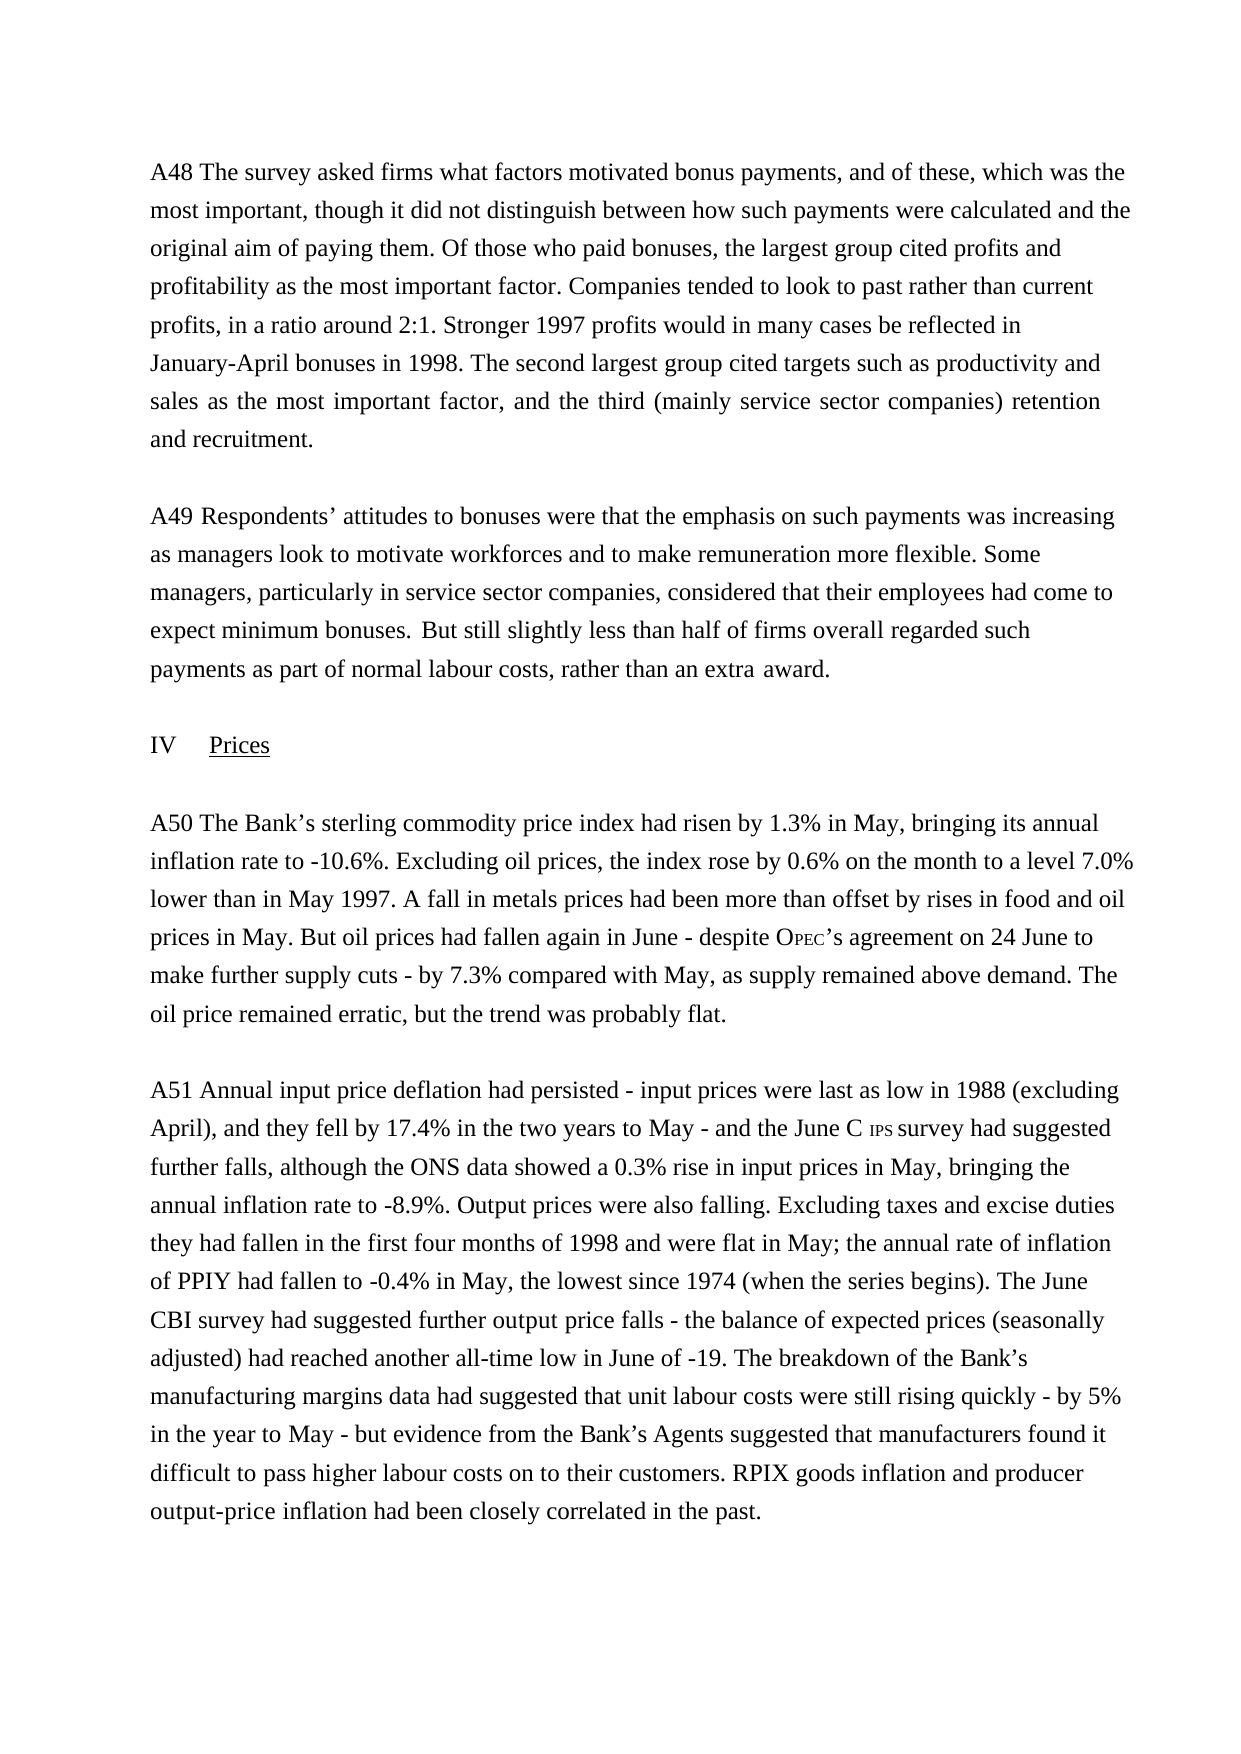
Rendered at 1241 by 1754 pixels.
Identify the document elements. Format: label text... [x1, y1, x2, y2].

text A51 Annual input price deflation had persisted - input prices were last as low in 1988 (excluding April), and they fell by 17.4% in the two years to May - and the June C IPS survey had suggested further falls, although the ONS data showed a 0.3% rise in input prices in May, bringing the annual inflation rate to -8.9%. Output prices were also falling. Excluding taxes and excise duties they had fallen in the first four months of 1998 and were flat in May; the annual rate of inflation of PPIY had fallen to -0.4% in May, the lowest since 1974 (when the series begins). The June CBI survey had suggested further output price falls - the balance of expected prices (seasonally adjusted) had reached another all-time low in June of -19. The breakdown of the Bank’s manufacturing margins data had suggested that unit labour costs were still rising quickly - by 5% in the year to May - but evidence from the Bank’s Agents suggested that manufacturers found it difficult to pass higher labour costs on to their customers. RPIX goods inflation and producer output-price inflation had been closely correlated in the past. [150, 1075, 1132, 1524]
text A50 The Bank’s sterling commodity price index had risen by 1.3% in May, bringing its annual inflation rate to -10.6%. Excluding oil prices, the index rose by 0.6% on the month to a level 7.0% lower than in May 1997. A fall in metals prices had been more than offset by rises in food and oil prices in May. But oil prices had fallen again in June - despite OPEC’s agreement on 24 June to make further supply cuts - by 7.3% compared with May, as supply remained above demand. The oil price remained erratic, but the trend was probably flat. [150, 808, 1136, 1027]
list Prices [150, 731, 1148, 759]
text January-April bonuses in 1998. The second largest group cited targets such as productivity and sales as the most important factor, and the third (mainly service sector companies) retention and recruitment. [150, 348, 1101, 453]
text A49 Respondents’ attitudes to bonuses were that the emphasis on such payments was increasing as managers look to motivate workforces and to make remuneration more flexible. Some managers, particularly in service sector companies, considered that their employees had come to expect minimum bonuses. But still slightly less than half of firms overall regarded such payments as part of normal labour costs, rather than an extra award. [150, 501, 1116, 683]
text A48 The survey asked firms what factors motivated bonus payments, and of these, which was the most important, though it did not distinguish between how such payments were calculated and the original aim of paying them. Of those who paid bonuses, the largest group cited profits and profitability as the most important factor. Companies tended to look to past rather than current profits, in a ratio around 2:1. Stronger 1997 profits would in many cases be reflected in [150, 157, 1134, 338]
